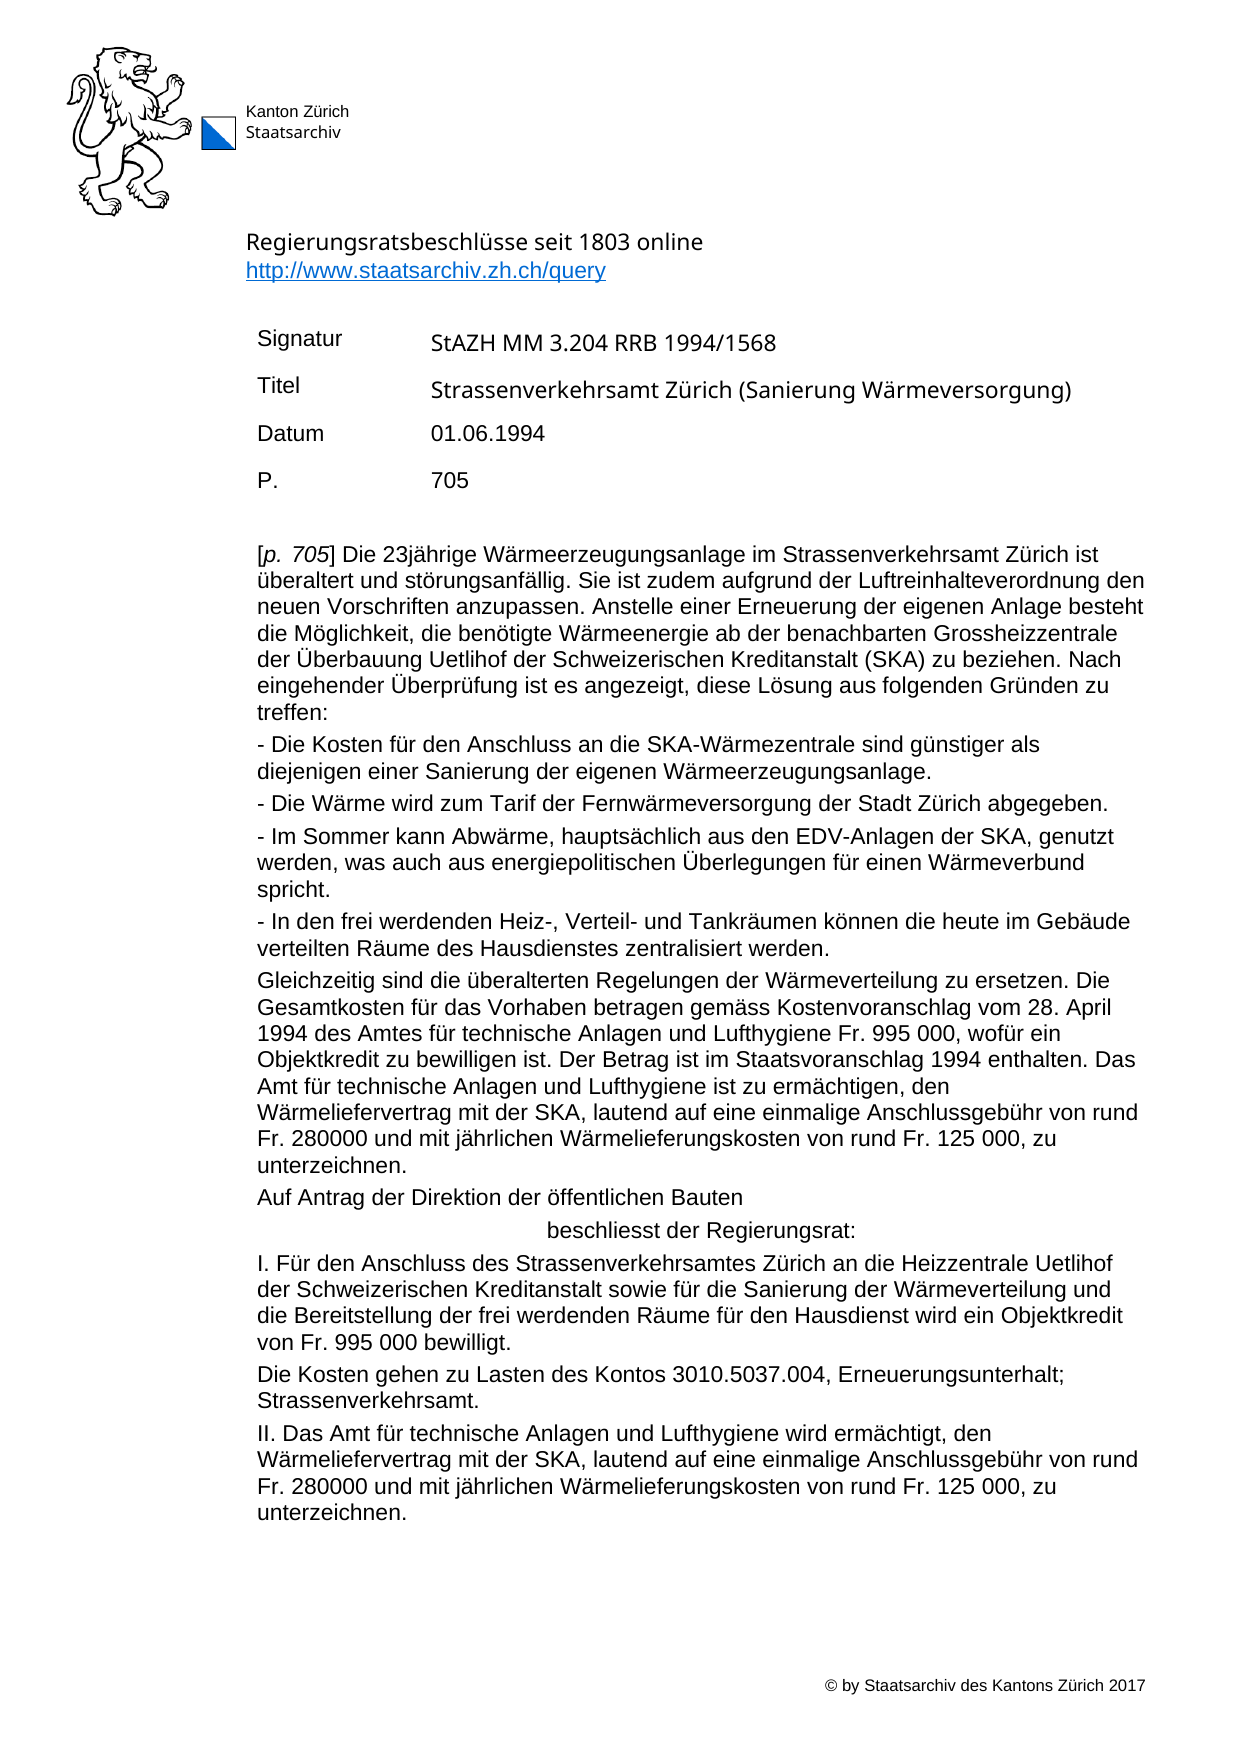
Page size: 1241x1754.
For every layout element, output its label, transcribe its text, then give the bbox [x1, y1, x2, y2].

text Gleichzeitig sind die überalterten Regelungen der Wärmeverteilung zu ersetzen. Die Gesamtkosten für das Vorhaben betragen gemäss Kostenvoranschlag vom 28. April 1994 des Amtes für technische Anlagen und Lufthygiene Fr. 995 000, wofür ein Objektkredit zu bewilligen ist. Der Betrag ist im Staatsvoranschlag 1994 enthalten. Das Amt für technische Anlagen und Lufthygiene ist zu ermächtigen, den Wärmeliefervertrag mit der SKA, lautend auf eine einmalige Anschlussgebühr von rund Fr. 280000 und mit jährlichen Wärmelieferungskosten von rund Fr. 125 000, zu unterzeichnen. [257, 967, 1146, 1178]
text - Die Kosten für den Anschluss an die SKA-Wärmezentrale sind günstiger als diejenigen einer Sanierung der eigenen Wärmeerzeugungsanlage. [257, 731, 1146, 784]
text - Die Wärme wird zum Tarif der Fernwärmeversorgung der Stadt Zürich abgegeben. [257, 790, 1146, 817]
table_cell Titel [246, 366, 419, 413]
text beschliesst der Regierungsrat: [257, 1217, 1146, 1243]
text - Im Sommer kann Abwärme, hauptsächlich aus den EDV-Anlagen der SKA, genutzt werden, was auch aus energiepolitischen Überlegungen für einen Wärmeverbund spricht. [257, 823, 1146, 902]
table_header StAZH MM 3.204 RRB 1994/1568 [419, 319, 1119, 366]
picture [59, 44, 196, 222]
text I. Für den Anschluss des Strassenverkehrsamtes Zürich an die Heizzentrale Uetlihof der Schweizerischen Kreditanstalt sowie für die Sanierung der Wärmeverteilung und die Bereitstellung der frei werdenden Räume für den Hausdienst wird ein Objektkredit von Fr. 995 000 bewilligt. [257, 1249, 1146, 1355]
table_header Signatur [246, 319, 419, 366]
text Die Kosten gehen zu Lasten des Kontos 3010.5037.004, Erneuerungsunterhalt; Strassenverkehrsamt. [257, 1361, 1146, 1414]
table_cell 705 [419, 461, 1119, 508]
picture [200, 115, 237, 151]
text - In den frei werdenden Heiz-, Verteil- und Tankräumen können die heute im Gebäude verteilten Räume des Hausdienstes zentralisiert werden. [257, 908, 1146, 961]
table_cell Datum [246, 414, 419, 461]
table_cell Strassenverkehrsamt Zürich (Sanierung Wärmeversorgung) [419, 366, 1119, 413]
table_cell 01.06.1994 [419, 414, 1119, 461]
text II. Das Amt für technische Anlagen und Lufthygiene wird ermächtigt, den Wärmeliefervertrag mit der SKA, lautend auf eine einmalige Anschlussgebühr von rund Fr. 280000 und mit jährlichen Wärmelieferungskosten von rund Fr. 125 000, zu unterzeichnen. [257, 1420, 1146, 1526]
table_cell P. [246, 461, 419, 508]
text Auf Antrag der Direktion der öffentlichen Bauten [257, 1184, 1146, 1211]
text [p. 705] Die 23jährige Wärmeerzeugungsanlage im Strassenverkehrsamt Zürich ist überaltert und störungsanfällig. Sie ist zudem aufgrund der Luftreinhalteverordnung den neuen Vorschriften anzupassen. Anstelle einer Erneuerung der eigenen Anlage besteht die Möglichkeit, die benötigte Wärmeenergie ab der benachbarten Grossheizzentrale der Überbauung Uetlihof der Schweizerischen Kreditanstalt (SKA) zu beziehen. Nach eingehender Überprüfung ist es angezeigt, diese Lösung aus folgenden Gründen zu treffen: [257, 541, 1146, 725]
